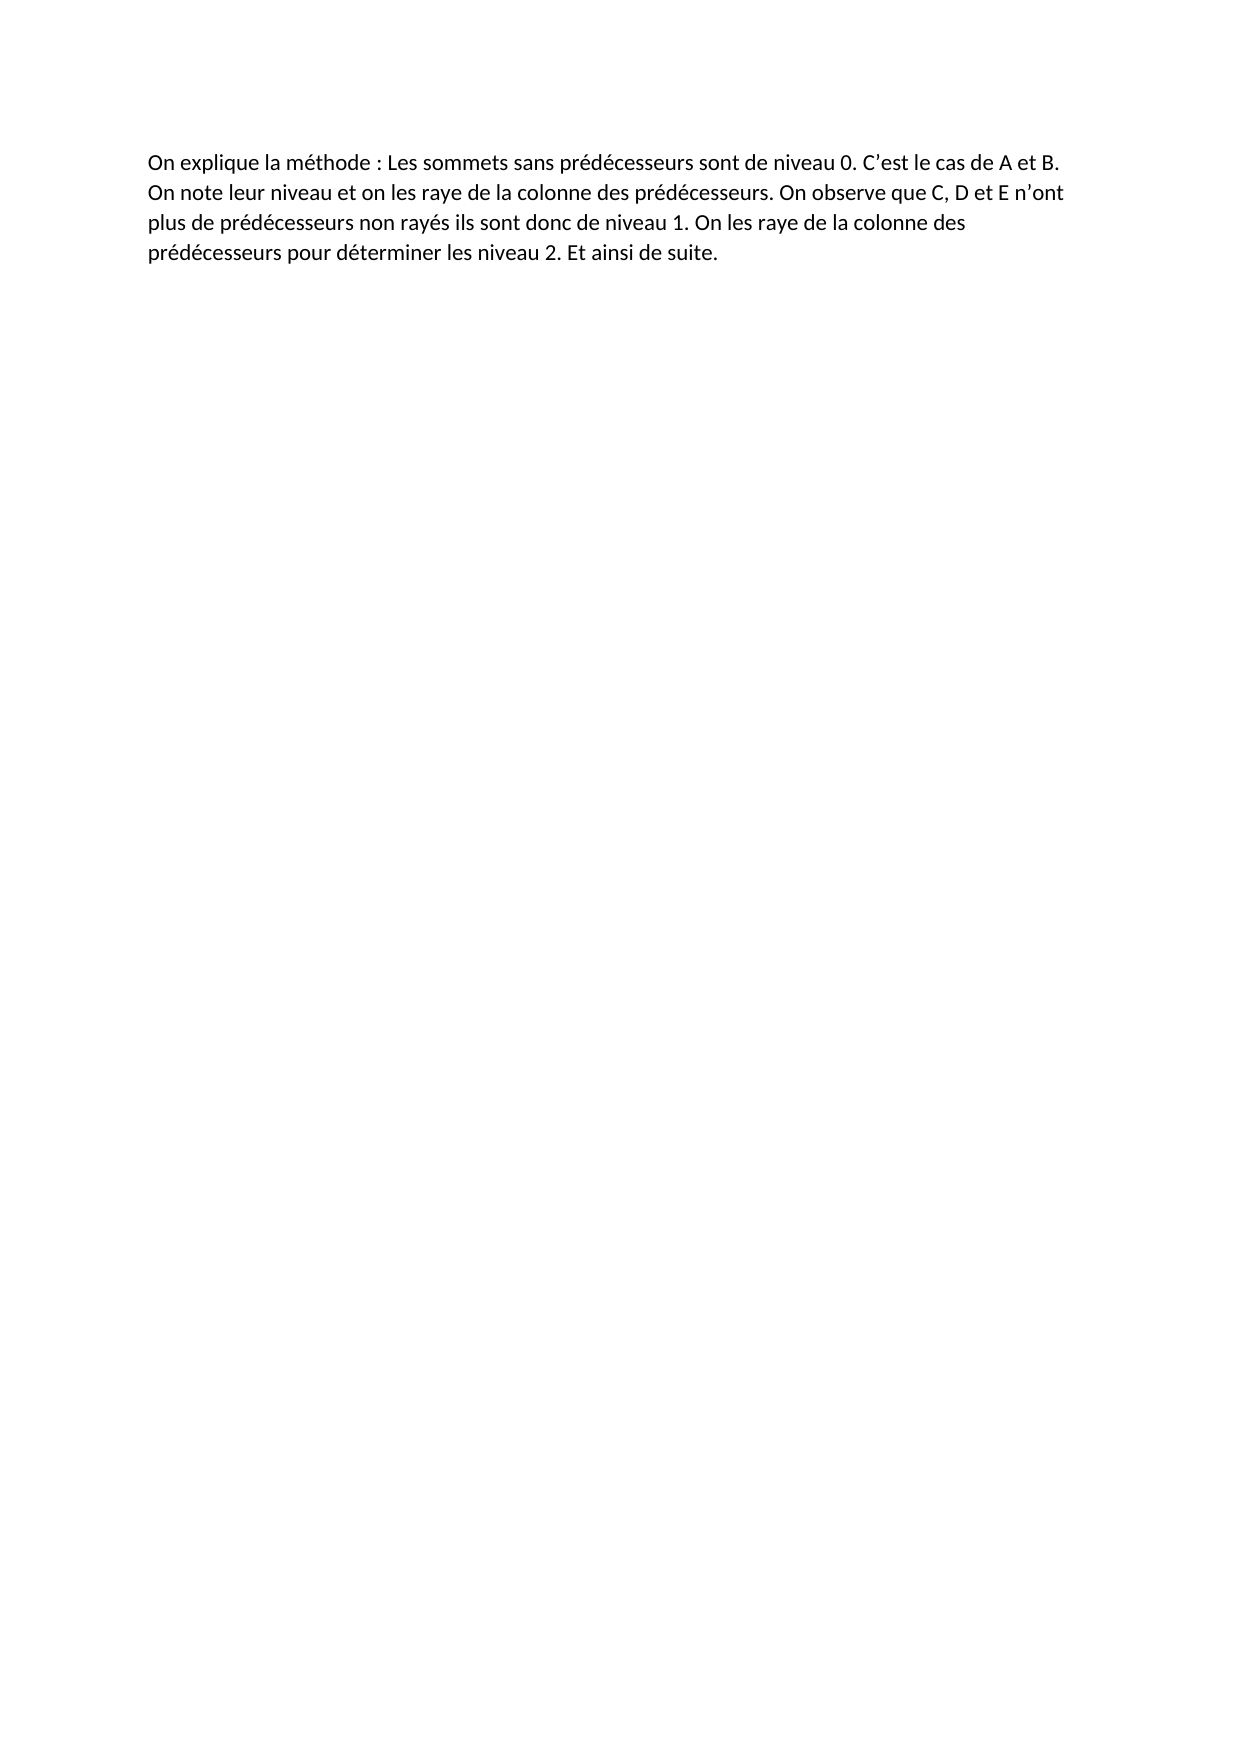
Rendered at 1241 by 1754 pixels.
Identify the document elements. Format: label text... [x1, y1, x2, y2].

text On explique la méthode : Les sommets sans prédécesseurs sont de niveau 0. C’est le cas de A et B. On note leur niveau et on les raye de la colonne des prédécesseurs. On observe que C, D et E n’ont plus de prédécesseurs non rayés ils sont donc de niveau 1. On les raye de la colonne des prédécesseurs pour déterminer les niveau 2. Et ainsi de suite. [148, 148, 1093, 266]
